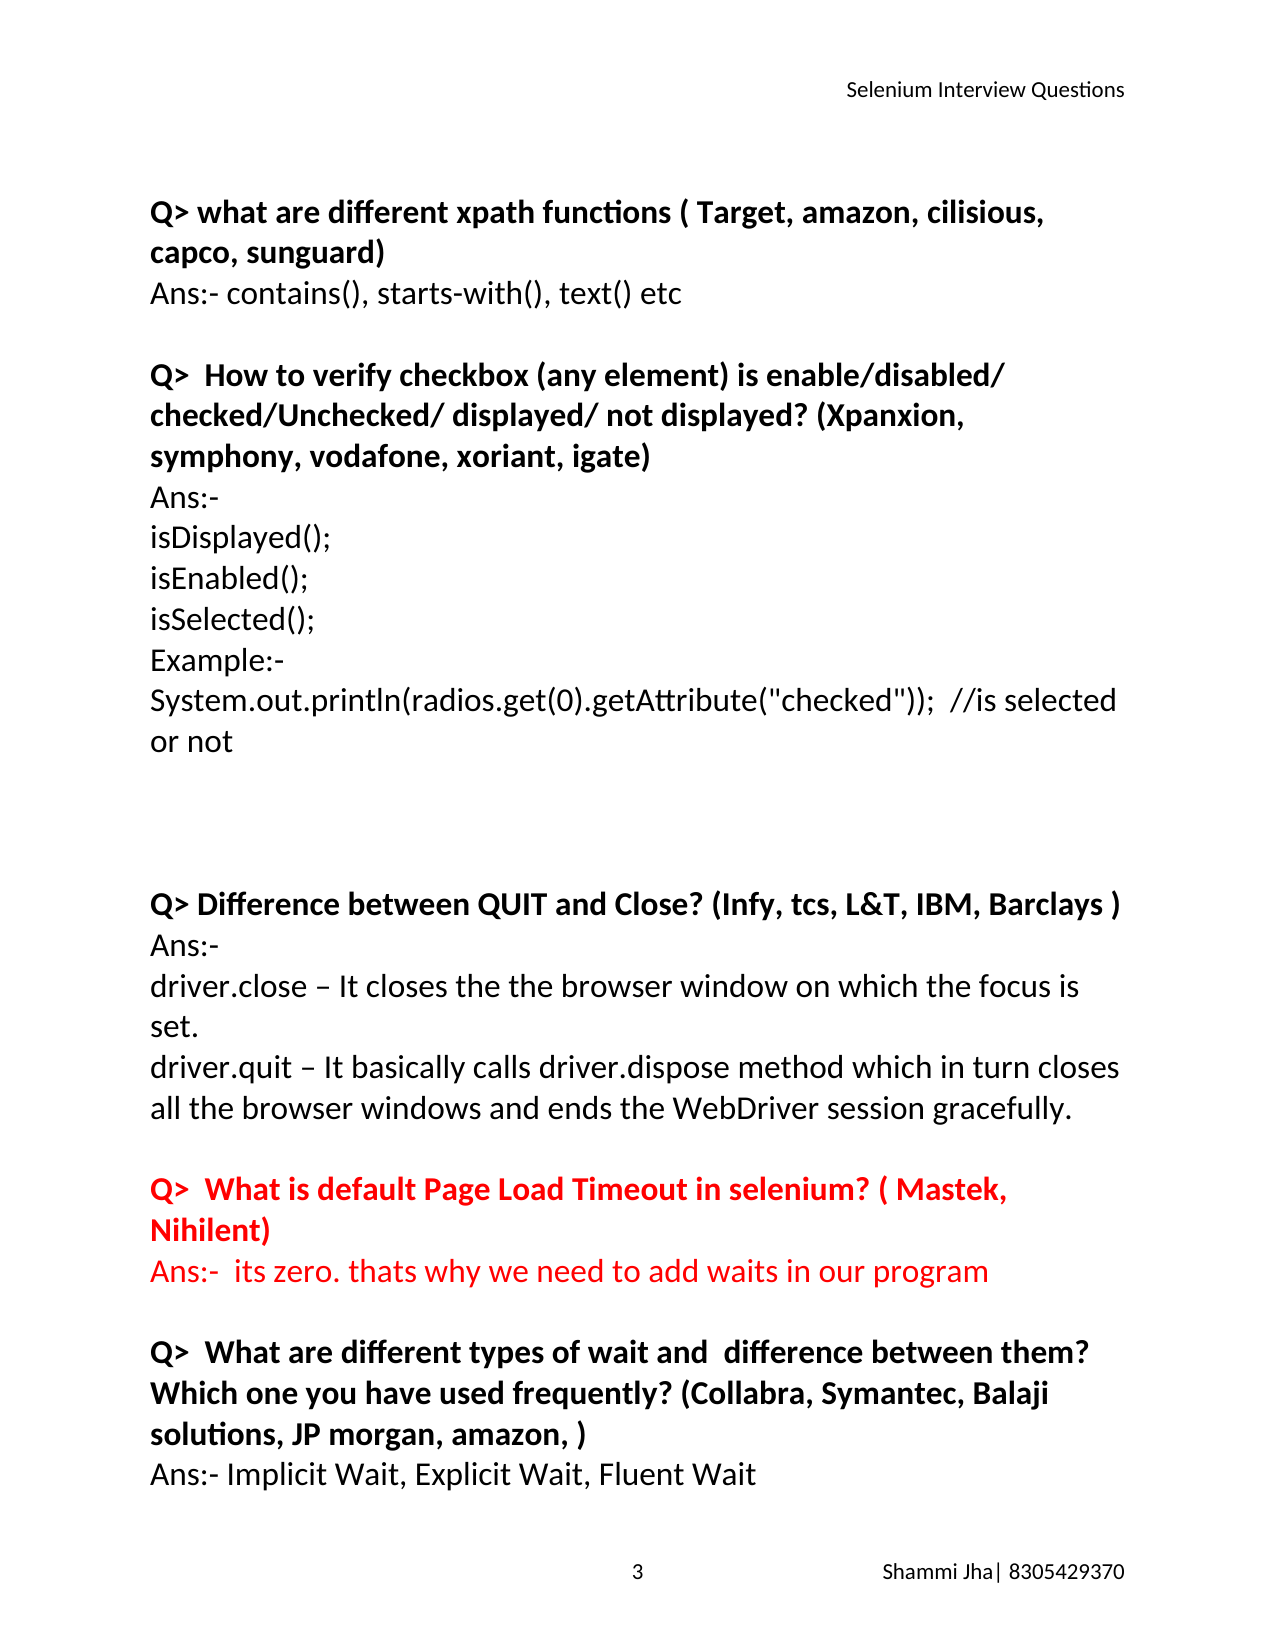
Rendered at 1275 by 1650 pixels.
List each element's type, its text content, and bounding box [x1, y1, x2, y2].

text Q> Difference between QUIT and Close? (Infy, tcs, L&T, IBM, Barclays ) [150, 883, 1125, 924]
text Q> What are different types of wait and difference between them? Which one you have used frequently? (Collabra, Symantec, Balaji solutions, JP morgan, amazon, ) [150, 1331, 1125, 1453]
text Ans:- its zero. thats why we need to add waits in our program [150, 1250, 1125, 1290]
text Ans:- Implicit Wait, Explicit Wait, Fluent Wait [150, 1453, 1125, 1494]
text isSelected(); [150, 598, 1125, 639]
text Q> what are different xpath functions ( Target, amazon, cilisious, capco, sunguard) [150, 191, 1125, 272]
text isDisplayed(); [150, 517, 1125, 557]
text Ans:- [150, 476, 1125, 517]
text driver.quit – It basically calls driver.dispose method which in turn closes all the browser windows and ends the WebDriver session gracefully. [150, 1046, 1125, 1127]
text Ans:- contains(), starts-with(), text() etc [150, 272, 1125, 313]
text Q> How to verify checkbox (any element) is enable/disabled/ checked/Unchecked/ displayed/ not displayed? (Xpanxion, symphony, vodafone, xoriant, igate) [150, 354, 1125, 476]
text isEnabled(); [150, 557, 1125, 598]
text driver.close – It closes the the browser window on which the focus is set. [150, 964, 1125, 1046]
text Example:- System.out.println(radios.get(0).getAttribute("checked")); //is selected or not [150, 639, 1125, 761]
text Q> What is default Page Load Timeout in selenium? ( Mastek, Nihilent) [150, 1168, 1125, 1250]
text Ans:- [150, 924, 1125, 964]
